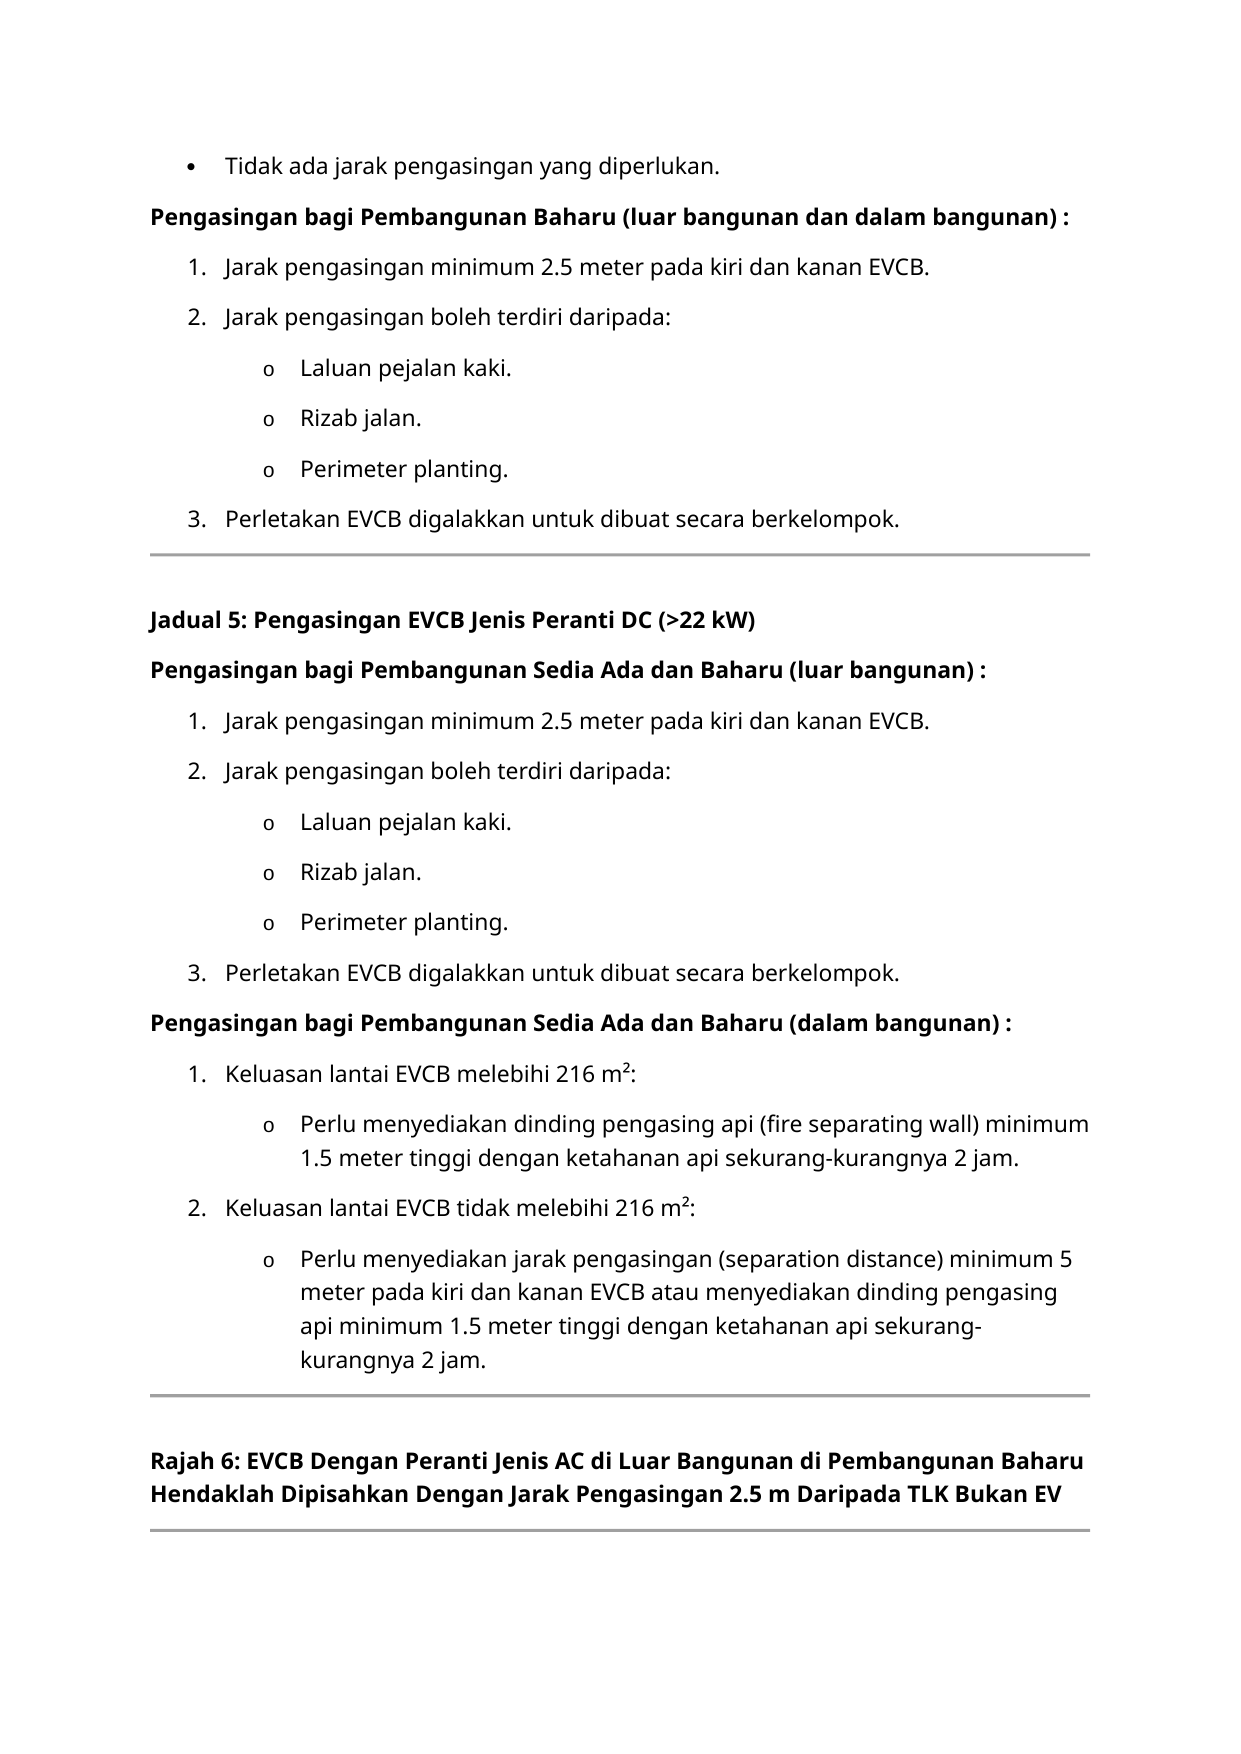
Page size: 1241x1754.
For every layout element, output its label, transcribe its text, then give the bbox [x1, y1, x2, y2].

list Jarak pengasingan boleh terdiri daripada: [187, 755, 1090, 786]
list Rizab jalan. [262, 856, 1090, 887]
list Perletakan EVCB digalakkan untuk dibuat secara berkelompok. [187, 957, 1090, 988]
list Perimeter planting. [262, 452, 1090, 484]
list Rizab jalan. [262, 402, 1090, 433]
list Tidak ada jarak pengasingan yang diperlukan. [187, 150, 1090, 181]
text Pengasingan bagi Pembangunan Baharu (luar bangunan dan dalam bangunan) : [150, 200, 1090, 232]
list Perimeter planting. [262, 906, 1090, 937]
list Jarak pengasingan minimum 2.5 meter pada kiri dan kanan EVCB. [187, 704, 1090, 736]
list Jarak pengasingan minimum 2.5 meter pada kiri dan kanan EVCB. [187, 251, 1090, 282]
list Keluasan lantai EVCB tidak melebihi 216 m²: [187, 1192, 1090, 1223]
list Laluan pejalan kaki. [262, 352, 1090, 383]
text Pengasingan bagi Pembangunan Sedia Ada dan Baharu (luar bangunan) : [150, 654, 1090, 685]
list Laluan pejalan kaki. [262, 805, 1090, 837]
list Perlu menyediakan jarak pengasingan (separation distance) minimum 5 meter pada kiri dan kanan EVCB atau menyediakan dinding pengasing api minimum 1.5 meter tinggi dengan ketahanan api sekurang-kurangnya 2 jam. [262, 1242, 1090, 1375]
text Rajah 6: EVCB Dengan Peranti Jenis AC di Luar Bangunan di Pembangunan Baharu Hendaklah Dipisahkan Dengan Jarak Pengasingan 2.5 m Daripada TLK Bukan EV [150, 1444, 1090, 1509]
list Jarak pengasingan boleh terdiri daripada: [187, 301, 1090, 332]
list Keluasan lantai EVCB melebihi 216 m²: [187, 1057, 1090, 1089]
list Perletakan EVCB digalakkan untuk dibuat secara berkelompok. [187, 503, 1090, 534]
text Jadual 5: Pengasingan EVCB Jenis Peranti DC (>22 kW) [150, 604, 1090, 635]
list Perlu menyediakan dinding pengasing api (fire separating wall) minimum 1.5 meter tinggi dengan ketahanan api sekurang-kurangnya 2 jam. [262, 1108, 1090, 1173]
text Pengasingan bagi Pembangunan Sedia Ada dan Baharu (dalam bangunan) : [150, 1007, 1090, 1038]
